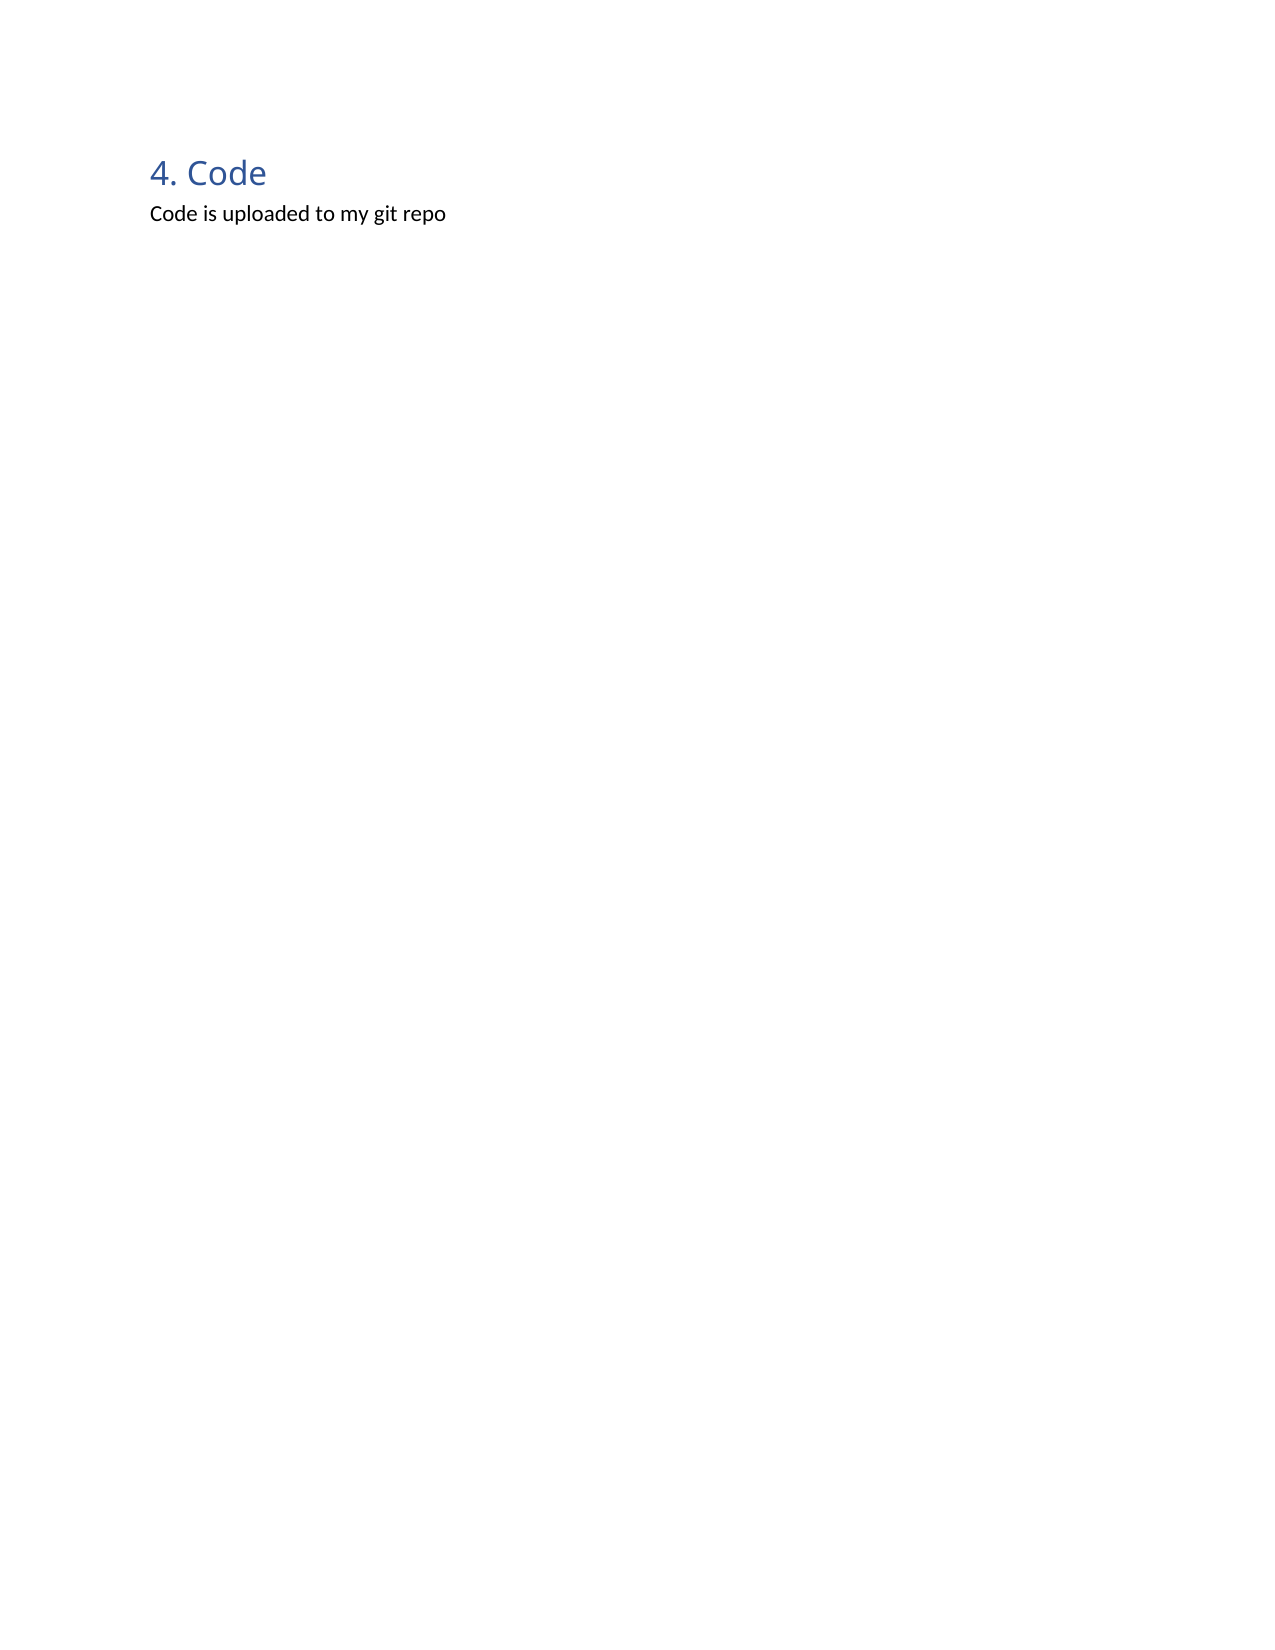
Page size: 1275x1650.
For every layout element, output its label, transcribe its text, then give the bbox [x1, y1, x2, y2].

subtitle 4. Code [150, 150, 1125, 195]
text Code is uploaded to my git repo [150, 199, 1125, 227]
